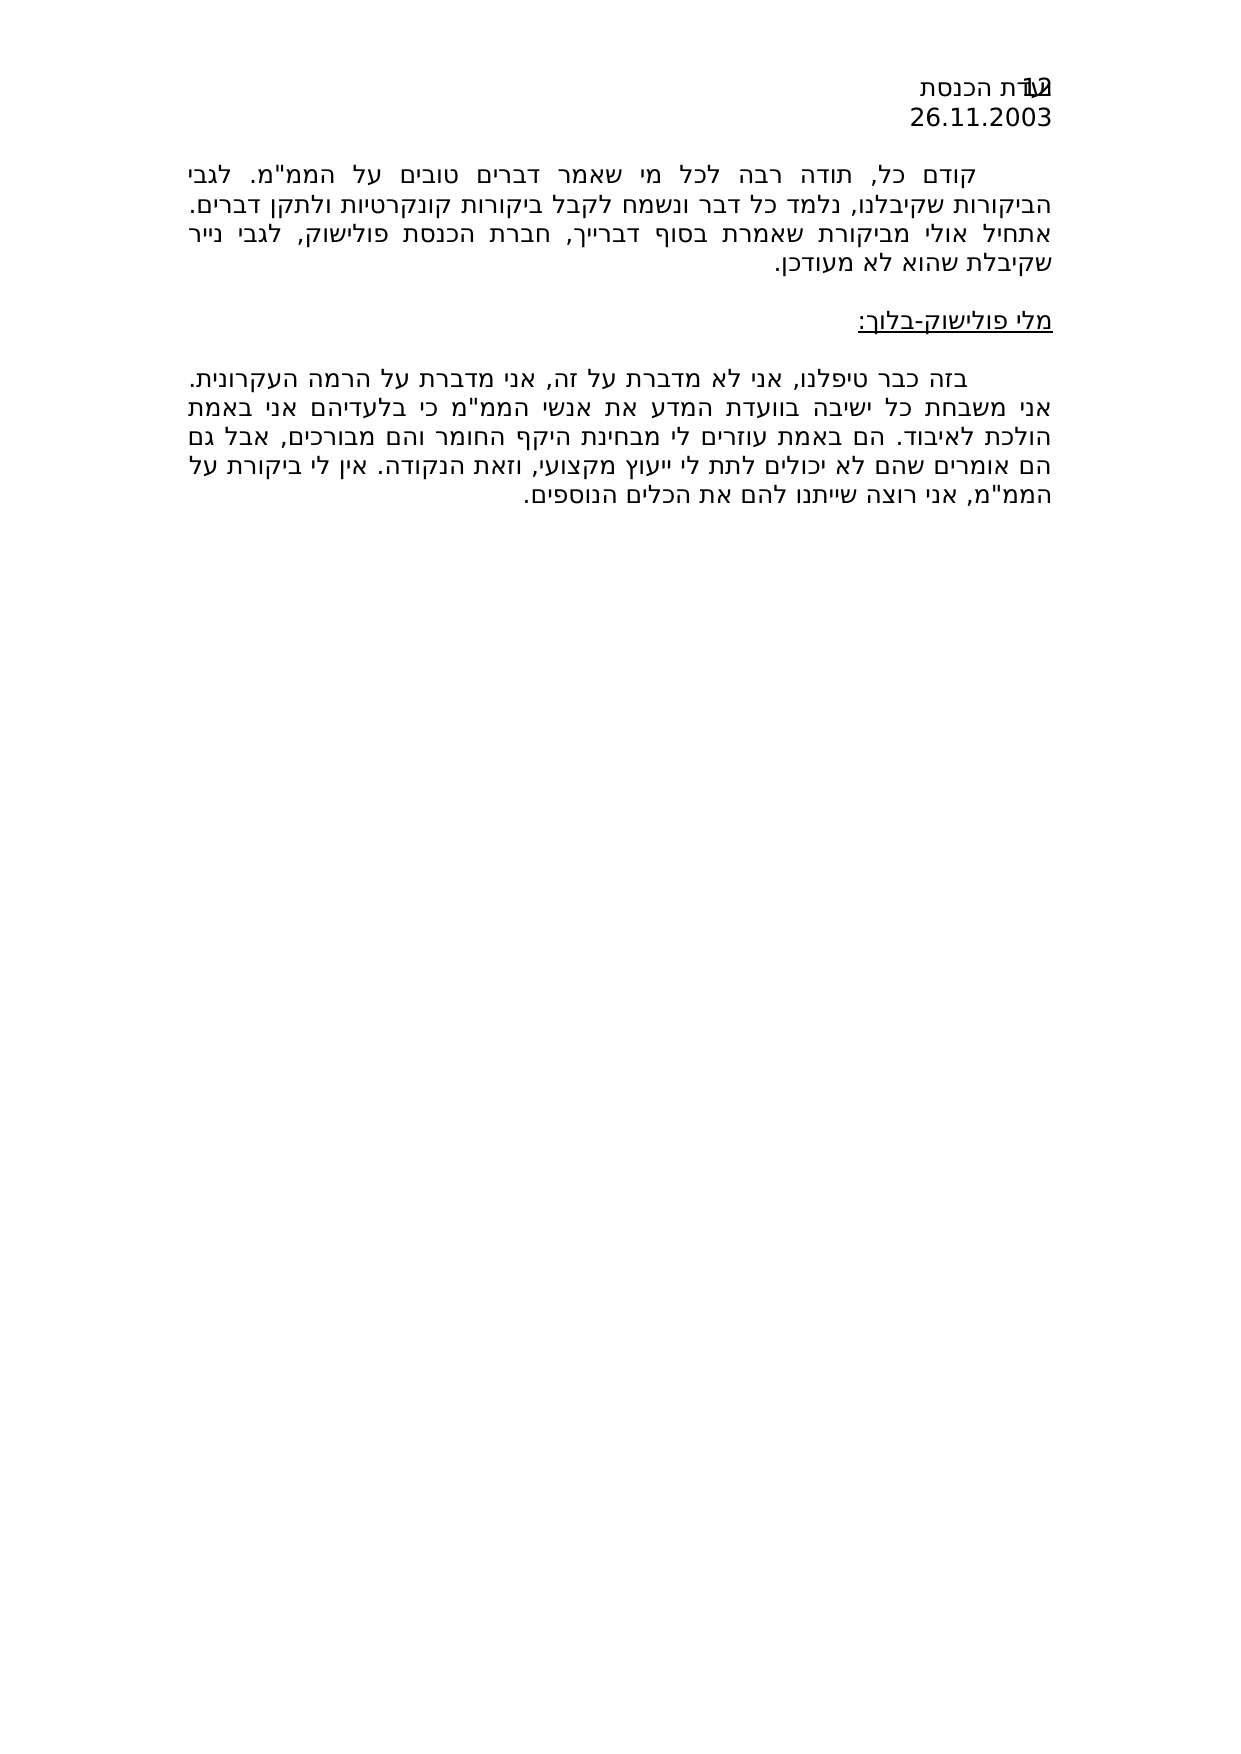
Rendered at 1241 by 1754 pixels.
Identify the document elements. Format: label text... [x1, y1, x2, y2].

text בזה כבר טיפלנו, אני לא מדברת על זה, אני מדברת על הרמה העקרונית. אני משבחת כל ישיבה בוועדת המדע את אנשי הממ"מ כי בלעדיהם אני באמת הולכת לאיבוד. הם באמת עוזרים לי מבחינת היקף החומר והם מבורכים, אבל גם הם אומרים שהם לא יכולים לתת לי ייעוץ מקצועי, וזאת הנקודה. אין לי ביקורת על הממ"מ, אני רוצה שייתנו להם את הכלים הנוספים. [187, 364, 1053, 510]
text קודם כל, תודה רבה לכל מי שאמר דברים טובים על הממ"מ. לגבי הביקורות שקיבלנו, נלמד כל דבר ונשמח לקבל ביקורות קונקרטיות ולתקן דברים. אתחיל אולי מביקורת שאמרת בסוף דברייך, חברת הכנסת פולישוק, לגבי נייר שקיבלת שהוא לא מעודכן. [187, 161, 1053, 277]
text מלי פולישוק-בלוך: [187, 306, 1053, 335]
